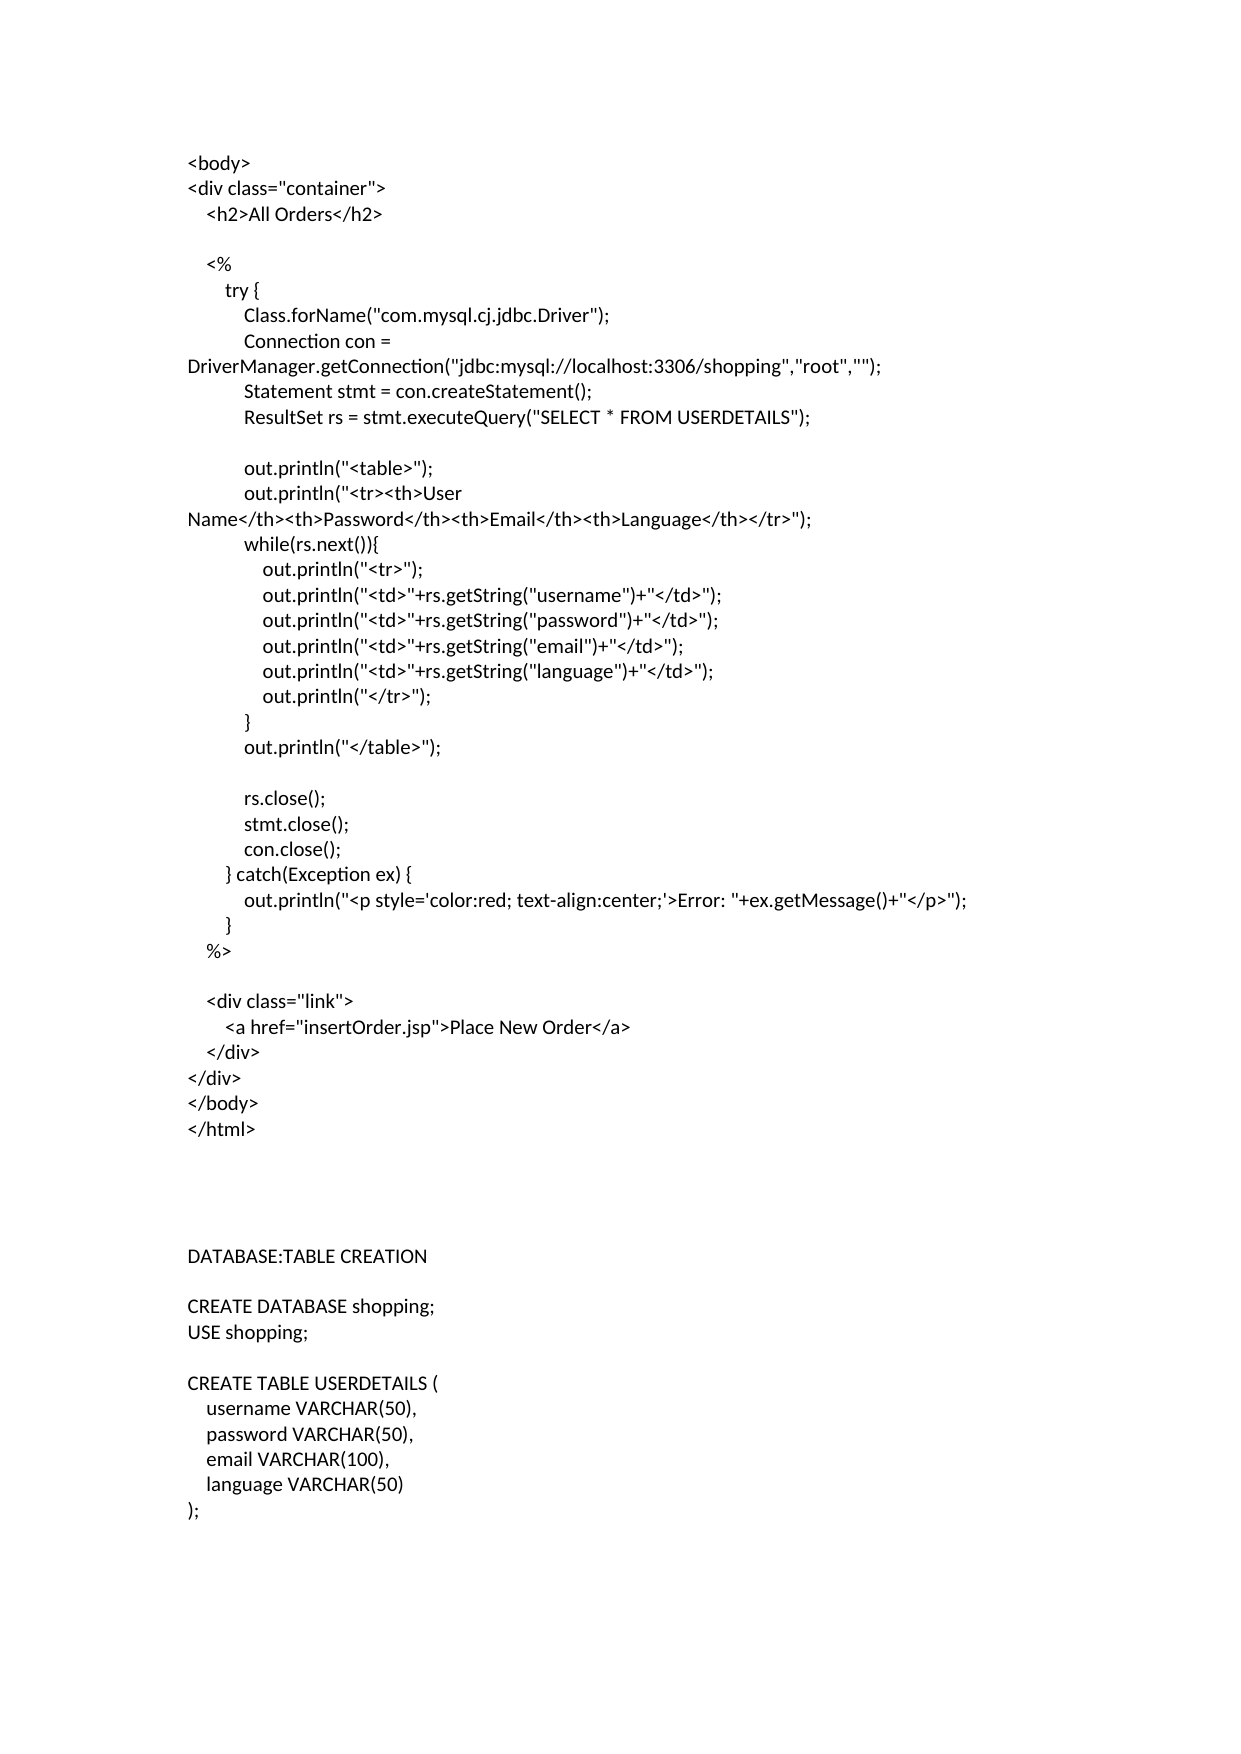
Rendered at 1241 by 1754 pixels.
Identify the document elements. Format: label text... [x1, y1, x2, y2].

text stmt.close(); [187, 811, 1053, 836]
text username VARCHAR(50), [187, 1395, 1053, 1421]
text out.println("<tr>"); [187, 557, 1053, 582]
text CREATE DATABASE shopping; [187, 1294, 1053, 1319]
text <a href="insertOrder.jsp">Place New Order</a> [187, 1014, 1053, 1039]
text out.println("<tr><th>User Name</th><th>Password</th><th>Email</th><th>Language</th></tr>"); [187, 480, 1053, 531]
text </body> [187, 1090, 1053, 1116]
text } catch(Exception ex) { [187, 862, 1053, 887]
text <% [187, 252, 1053, 277]
text DATABASE:TABLE CREATION [187, 1243, 1053, 1268]
text USE shopping; [187, 1319, 1053, 1344]
text Class.forName("com.mysql.cj.jdbc.Driver"); [187, 302, 1053, 328]
text Statement stmt = con.createStatement(); [187, 379, 1053, 404]
text language VARCHAR(50) [187, 1472, 1053, 1497]
text out.println("</table>"); [187, 734, 1053, 760]
text out.println("<td>"+rs.getString("language")+"</td>"); [187, 658, 1053, 684]
text out.println("</tr>"); [187, 684, 1053, 709]
text out.println("<table>"); [187, 455, 1053, 480]
text </div> [187, 1039, 1053, 1065]
text ); [187, 1497, 1053, 1522]
text } [187, 912, 1053, 938]
text </div> [187, 1065, 1053, 1090]
text out.println("<td>"+rs.getString("password")+"</td>"); [187, 607, 1053, 633]
text } [187, 709, 1053, 734]
text <div class="container"> [187, 175, 1053, 201]
text while(rs.next()){ [187, 531, 1053, 557]
text out.println("<td>"+rs.getString("email")+"</td>"); [187, 633, 1053, 658]
text out.println("<td>"+rs.getString("username")+"</td>"); [187, 582, 1053, 607]
text try { [187, 277, 1053, 302]
text <h2>All Orders</h2> [187, 201, 1053, 226]
text out.println("<p style='color:red; text-align:center;'>Error: "+ex.getMessage()+"</p>"); [187, 887, 1053, 912]
text Connection con = DriverManager.getConnection("jdbc:mysql://localhost:3306/shopping","root",""); [187, 328, 1053, 379]
text email VARCHAR(100), [187, 1446, 1053, 1472]
text password VARCHAR(50), [187, 1421, 1053, 1446]
text con.close(); [187, 836, 1053, 862]
text rs.close(); [187, 785, 1053, 811]
text CREATE TABLE USERDETAILS ( [187, 1370, 1053, 1395]
text <body> [187, 150, 1053, 175]
text <div class="link"> [187, 989, 1053, 1014]
text </html> [187, 1116, 1053, 1141]
text %> [187, 938, 1053, 963]
text ResultSet rs = stmt.executeQuery("SELECT * FROM USERDETAILS"); [187, 404, 1053, 429]
